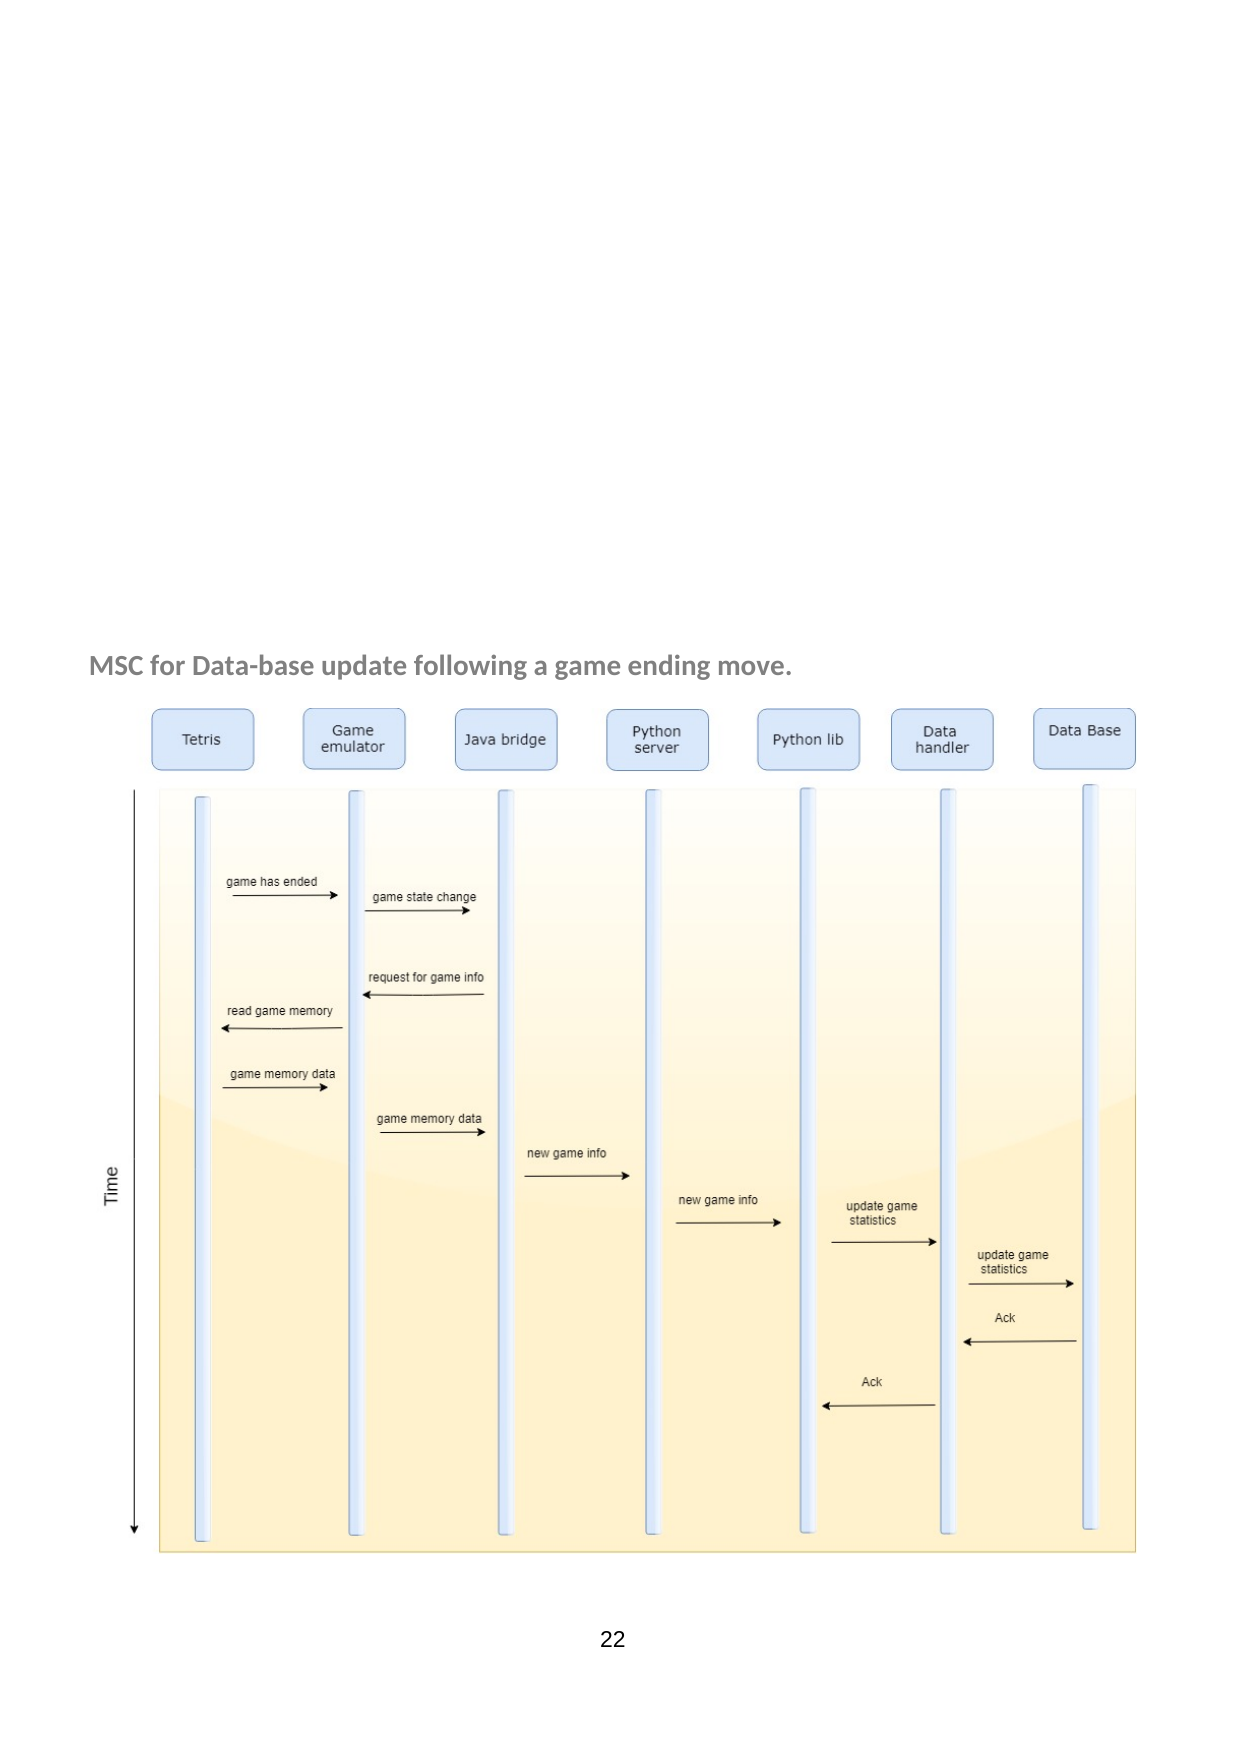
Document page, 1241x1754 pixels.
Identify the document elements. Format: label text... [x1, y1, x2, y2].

picture [88, 708, 1137, 1554]
text MSC for Data-base update following a game ending move. [89, 647, 1137, 682]
